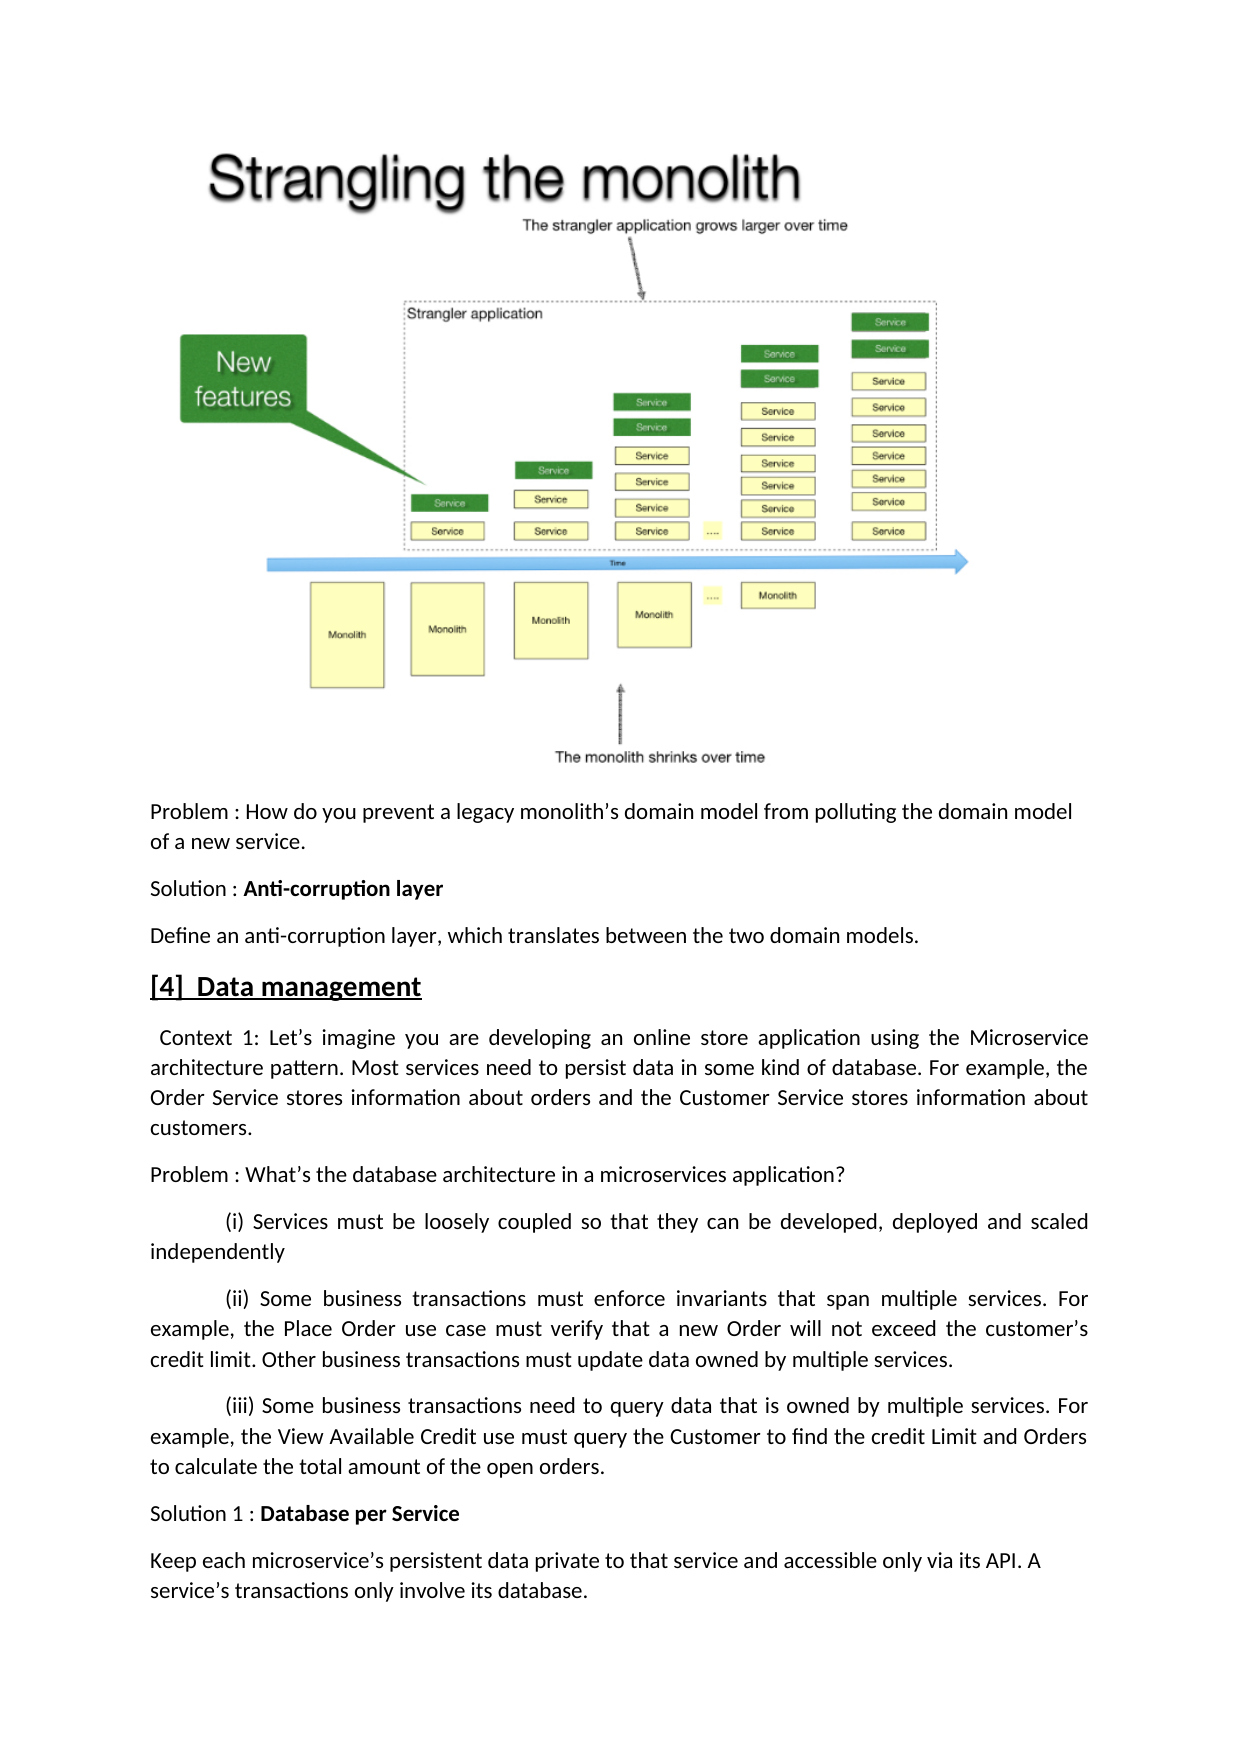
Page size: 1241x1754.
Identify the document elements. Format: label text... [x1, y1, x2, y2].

text Solution 1 : Database per Service [150, 1499, 1090, 1527]
picture [150, 150, 1021, 778]
text Define an anti-corruption layer, which translates between the two domain models. [150, 921, 1090, 949]
text (ii) Some business transactions must enforce invariants that span multiple services. For example, the Place Order use case must verify that a new Order will not exceed the customer’s credit limit. Other business transactions must update data owned by multiple services. [150, 1284, 1090, 1373]
text Keep each microservice’s persistent data private to that service and accessible only via its API. A service’s transactions only involve its database. [150, 1546, 1090, 1604]
text (iii) Some business transactions need to query data that is owned by multiple services. For example, the View Available Credit use must query the Customer to find the credit Limit and Orders to calculate the total amount of the open orders. [150, 1392, 1090, 1480]
text Problem : What’s the database architecture in a microservices application? [150, 1160, 1090, 1188]
text (i) Services must be loosely coupled so that they can be developed, deployed and scaled independently [150, 1207, 1090, 1265]
text Problem : How do you prevent a legacy monolith’s domain model from polluting the domain model of a new service. [150, 797, 1090, 855]
text Solution : Anti-corruption layer [150, 874, 1090, 902]
text [4] Data management [150, 968, 1090, 1003]
text Context 1: Let’s imagine you are developing an online store application using the Microservice architecture pattern. Most services need to persist data in some kind of database. For example, the Order Service stores information about orders and the Customer Service stores information about customers. [150, 1023, 1090, 1141]
